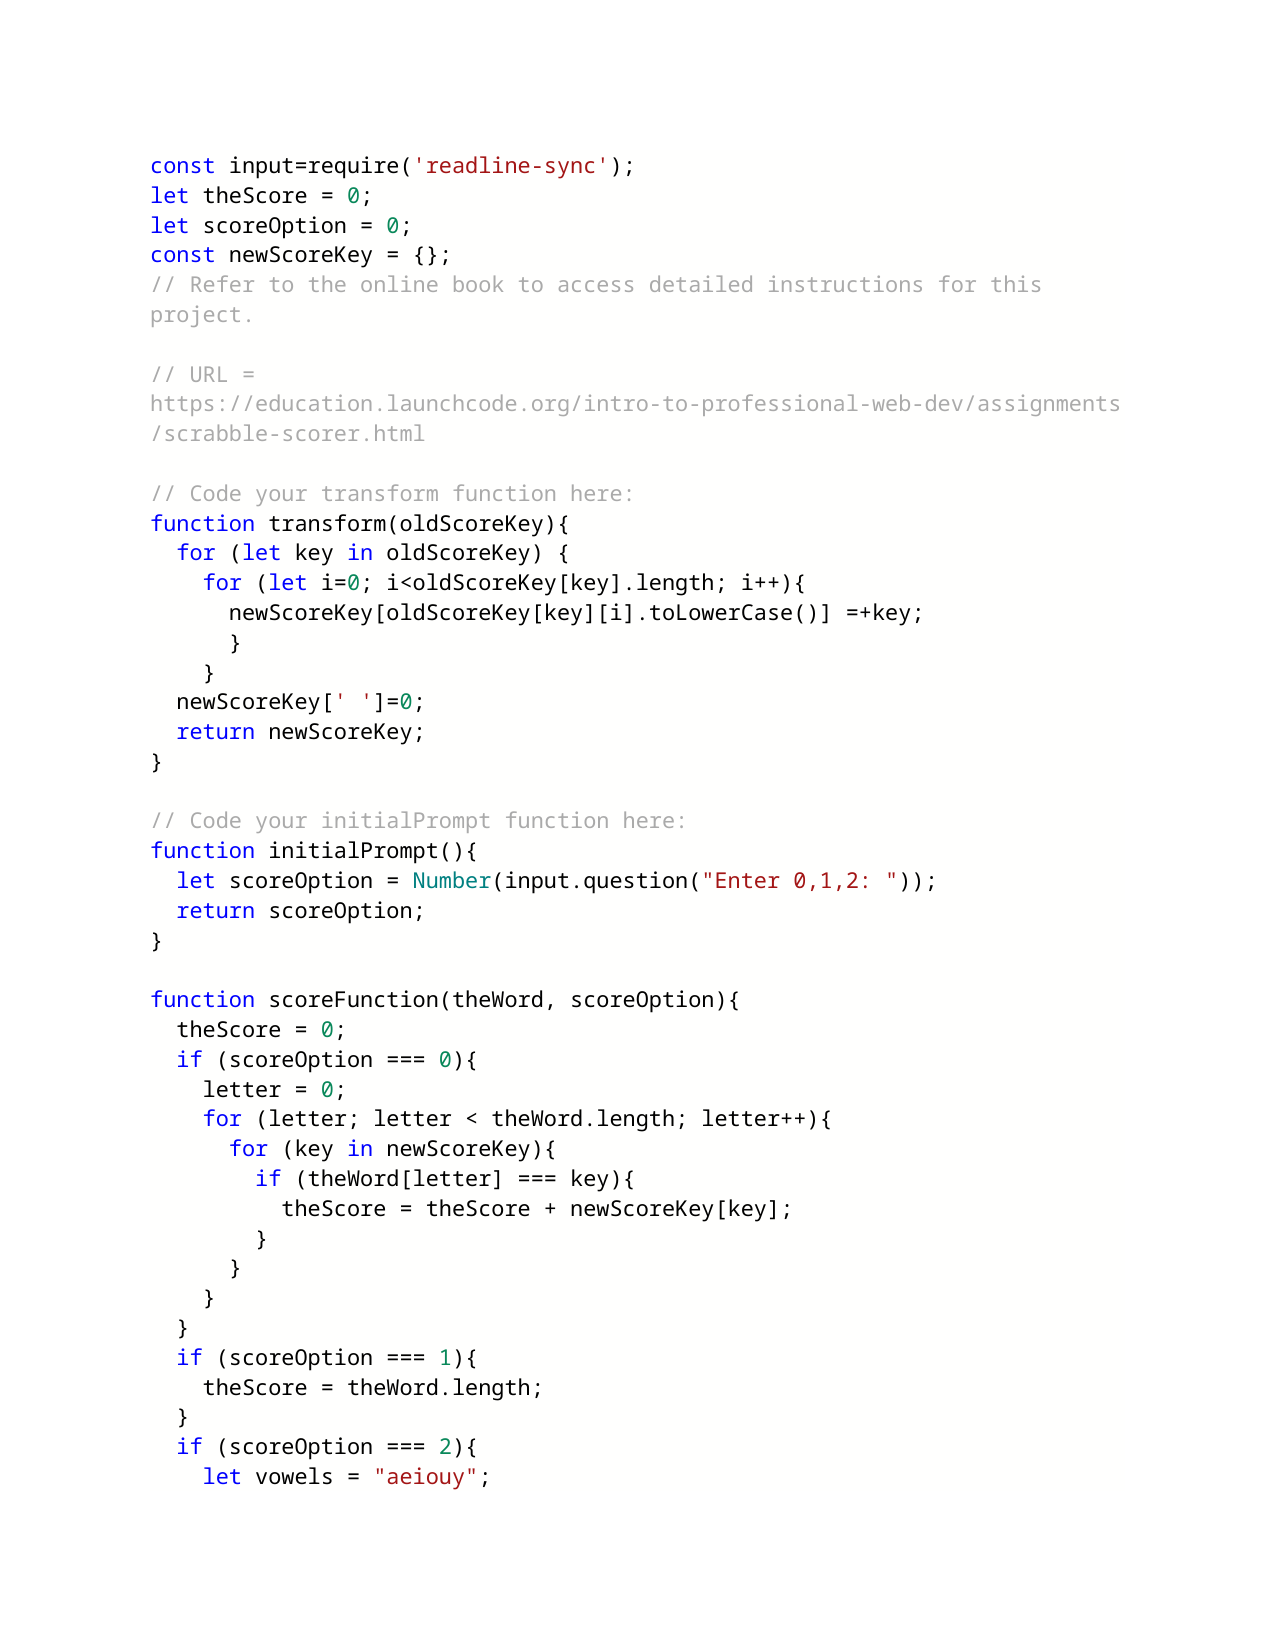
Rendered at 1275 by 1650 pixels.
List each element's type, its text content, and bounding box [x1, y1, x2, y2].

text let scoreOption = 0; [150, 209, 1125, 239]
text newScoreKey[oldScoreKey[key][i].toLowerCase()] =+key; [150, 597, 1125, 627]
text } [150, 1312, 1125, 1342]
text } [150, 1282, 1125, 1312]
text theScore = theScore + newScoreKey[key]; [150, 1193, 1125, 1222]
text } [150, 924, 1125, 954]
text const input=require('readline-sync'); [150, 150, 1125, 180]
text for (letter; letter < theWord.length; letter++){ [150, 1103, 1125, 1133]
text if (scoreOption === 0){ [150, 1044, 1125, 1073]
text } [150, 746, 1125, 776]
text if (theWord[letter] === key){ [150, 1163, 1125, 1193]
text } [150, 1222, 1125, 1252]
text function scoreFunction(theWord, scoreOption){ [150, 984, 1125, 1014]
text newScoreKey[' ']=0; [150, 686, 1125, 716]
text // URL = https://education.launchcode.org/intro-to-professional-web-dev/assignments/scrabble-scorer.html [150, 358, 1125, 448]
text } [150, 1401, 1125, 1431]
text theScore = theWord.length; [150, 1371, 1125, 1401]
text for (key in newScoreKey){ [150, 1133, 1125, 1163]
text function initialPrompt(){ [150, 835, 1125, 865]
text // Code your initialPrompt function here: [150, 805, 1125, 835]
text const newScoreKey = {}; [150, 239, 1125, 269]
text return newScoreKey; [150, 716, 1125, 746]
text theScore = 0; [150, 1014, 1125, 1044]
text } [150, 656, 1125, 686]
text // Refer to the online book to access detailed instructions for this project. [150, 269, 1125, 329]
text let vowels = "aeiouy"; [150, 1461, 1125, 1491]
text for (let key in oldScoreKey) { [150, 537, 1125, 567]
text } [150, 1252, 1125, 1282]
text function transform(oldScoreKey){ [150, 507, 1125, 537]
text // Code your transform function here: [150, 478, 1125, 507]
text } [150, 627, 1125, 656]
text if (scoreOption === 1){ [150, 1342, 1125, 1371]
text let theScore = 0; [150, 180, 1125, 209]
text if (scoreOption === 2){ [150, 1431, 1125, 1461]
text return scoreOption; [150, 895, 1125, 924]
text let scoreOption = Number(input.question("Enter 0,1,2: ")); [150, 865, 1125, 895]
text for (let i=0; i<oldScoreKey[key].length; i++){ [150, 567, 1125, 597]
text letter = 0; [150, 1073, 1125, 1103]
